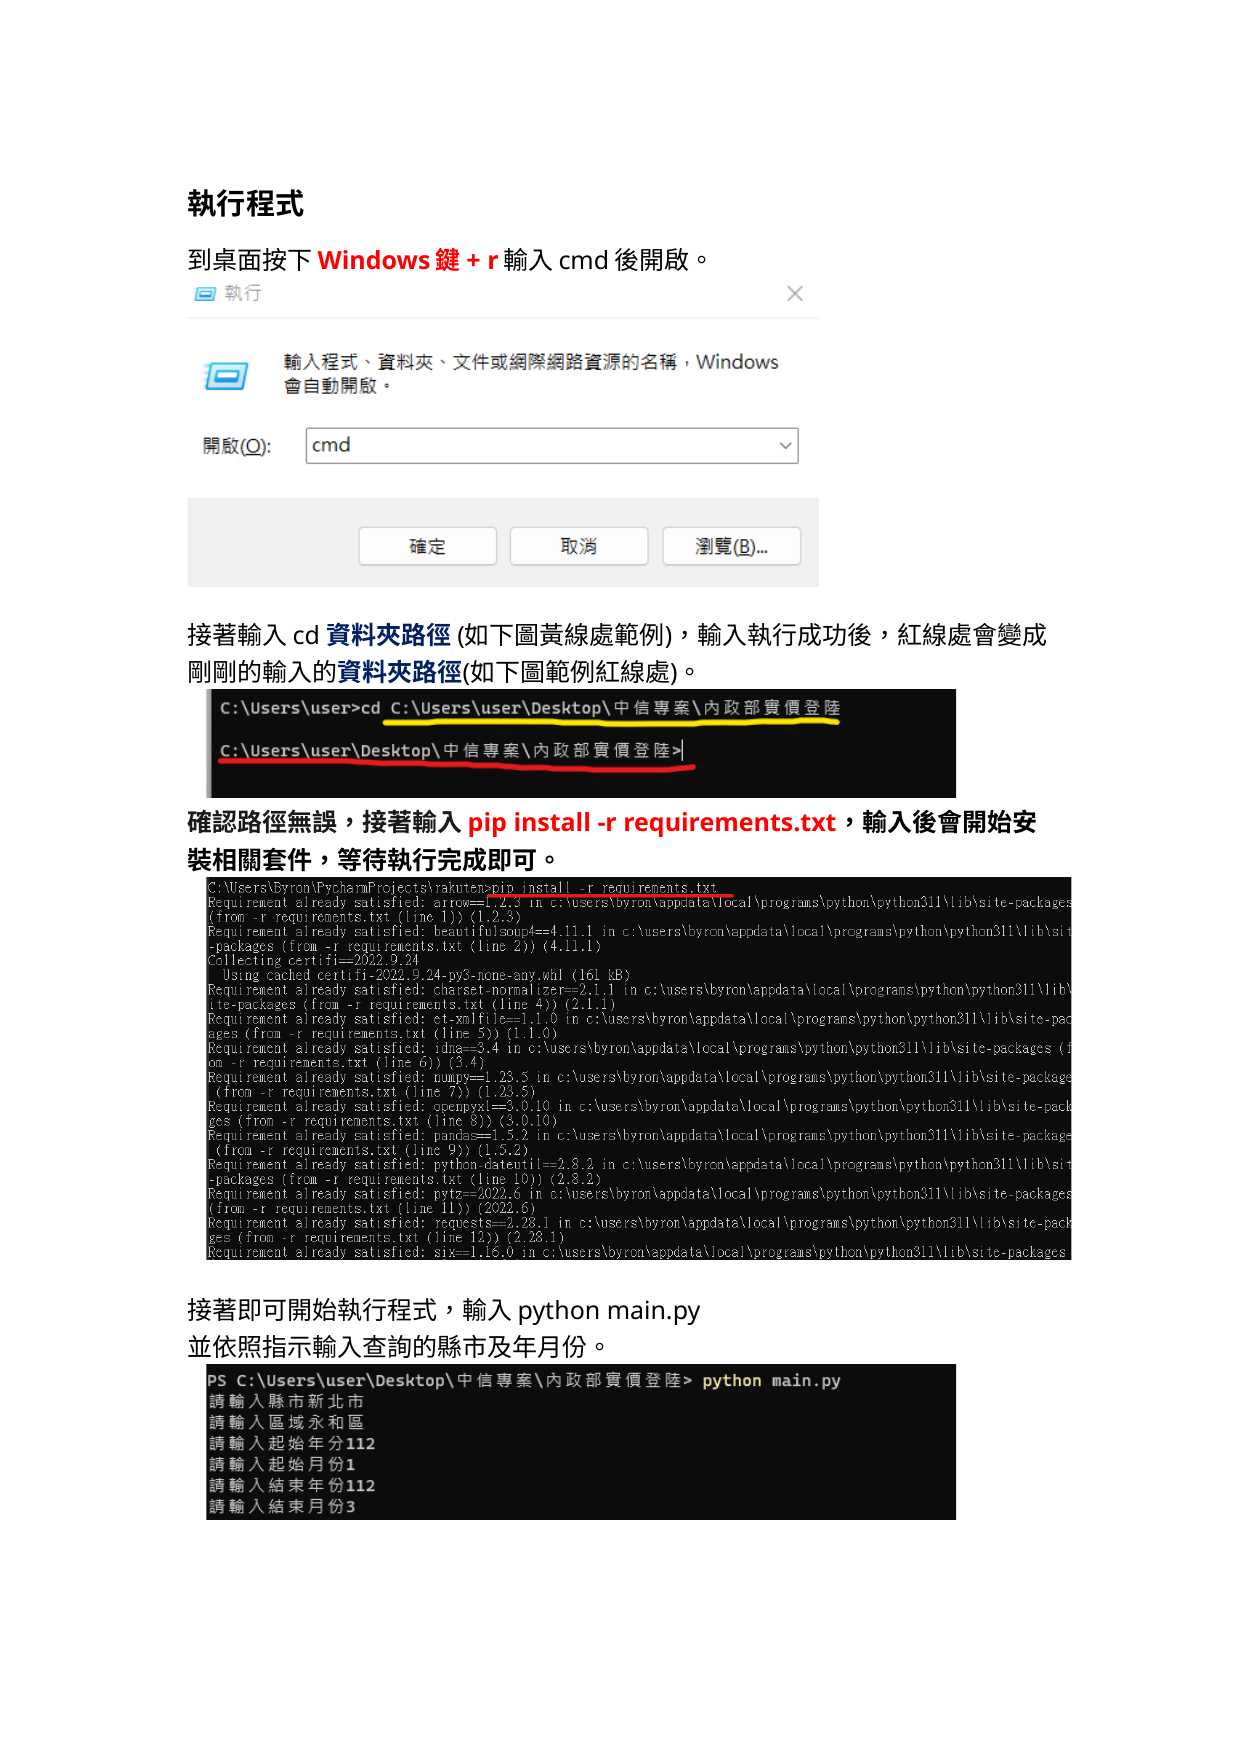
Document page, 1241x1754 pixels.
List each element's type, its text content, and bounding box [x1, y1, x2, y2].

text 到桌面按下Windows鍵 + r輸入cmd後開啟。 [187, 239, 1053, 277]
text 接著輸入cd 資料夾路徑 (如下圖黃線處範例)，輸入執行成功後，紅線處會變成剛剛的輸入的資料夾路徑(如下圖範例紅線處)。 [187, 614, 1053, 689]
picture [187, 277, 819, 587]
text 執行程式 [187, 164, 1053, 239]
text 確認路徑無誤，接著輸入pip install -r requirements.txt，輸入後會開始安裝相關套件，等待執行完成即可。 [187, 802, 1053, 877]
text 接著即可開始執行程式，輸入python main.py [187, 1289, 1053, 1327]
text 並依照指示輸入查詢的縣市及年月份。 [187, 1327, 1053, 1364]
